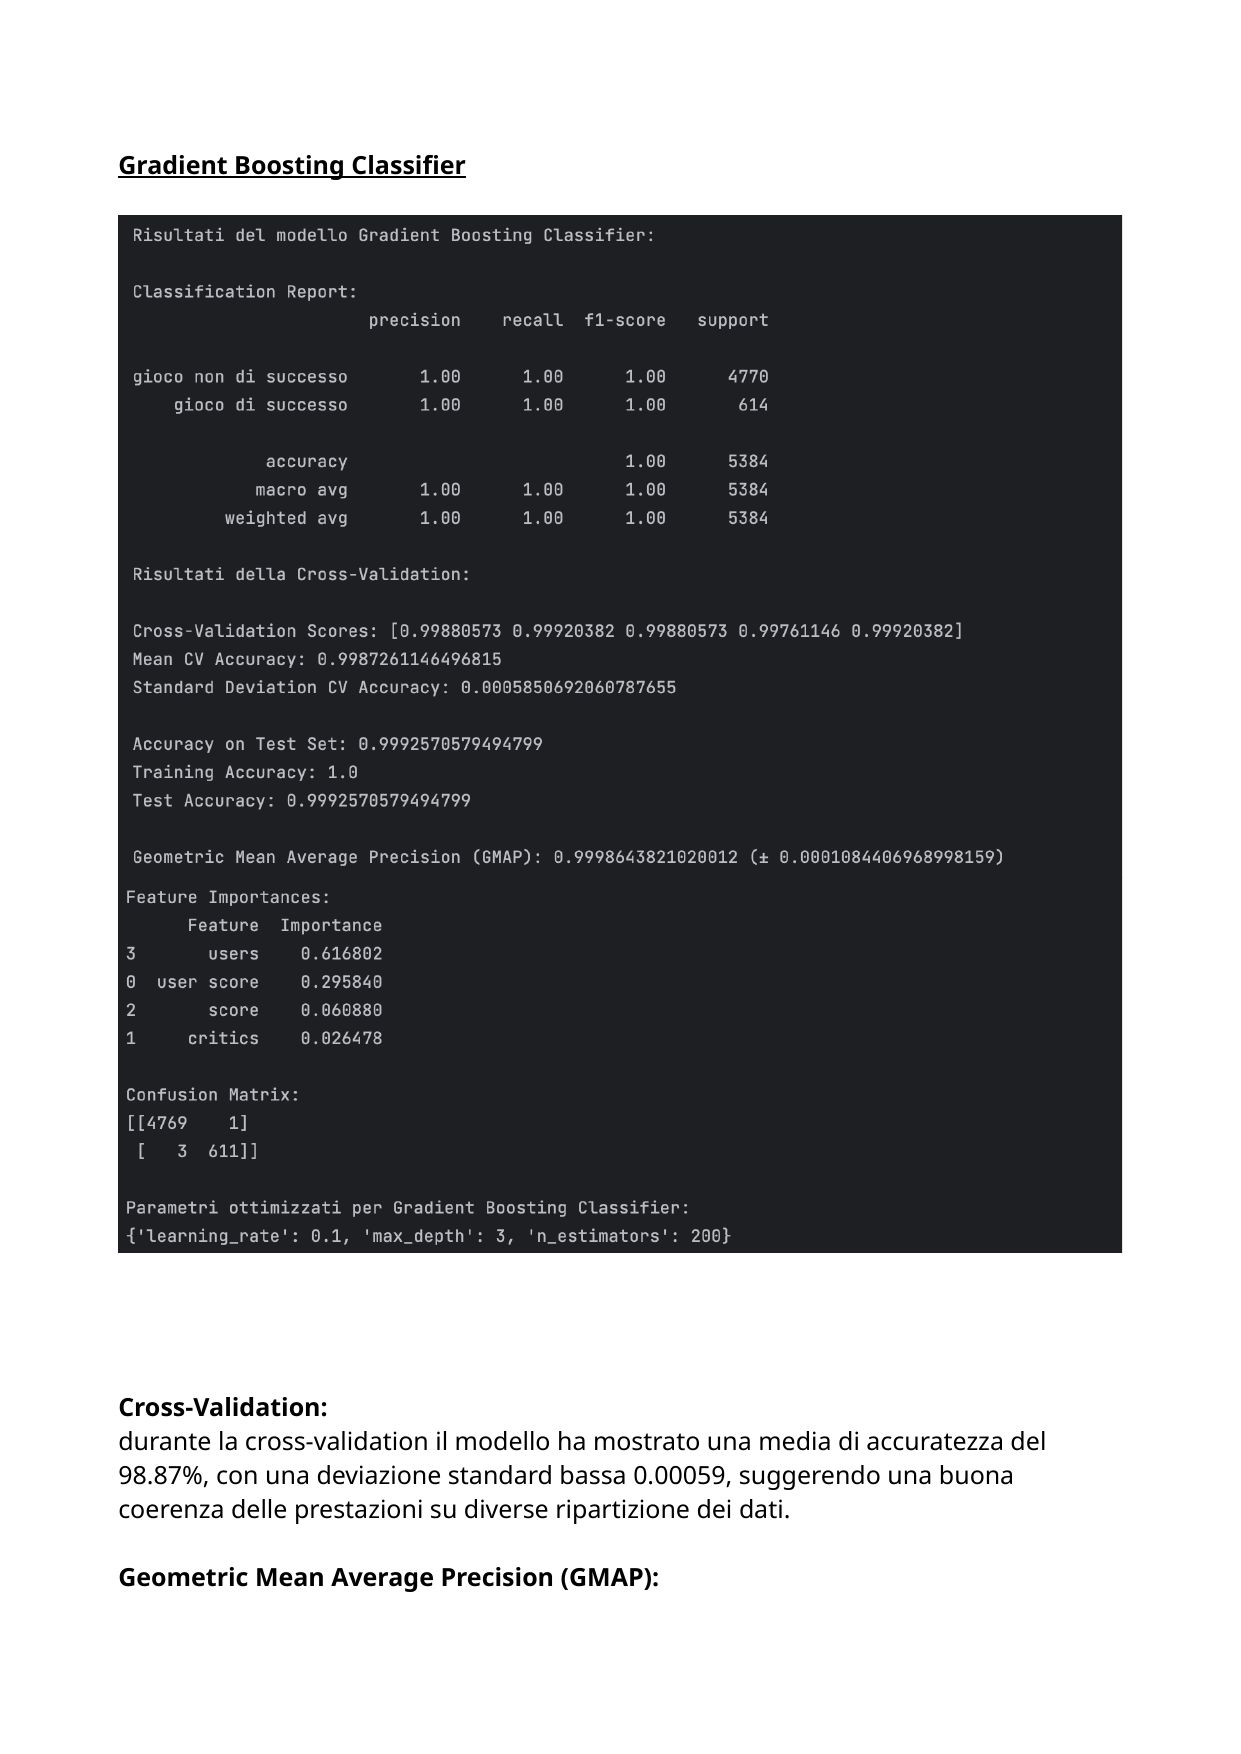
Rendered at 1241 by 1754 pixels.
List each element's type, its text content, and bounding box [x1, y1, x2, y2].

text Geometric Mean Average Precision (GMAP): [118, 1559, 1122, 1594]
picture [118, 215, 1123, 1253]
text durante la cross-validation il modello ha mostrato una media di accuratezza del 98.87%, con una deviazione standard bassa 0.00059, suggerendo una buona coerenza delle prestazioni su diverse ripartizione dei dati. [118, 1423, 1122, 1526]
text Gradient Boosting Classifier [118, 148, 1122, 182]
text Cross-Validation: [118, 1389, 1122, 1423]
